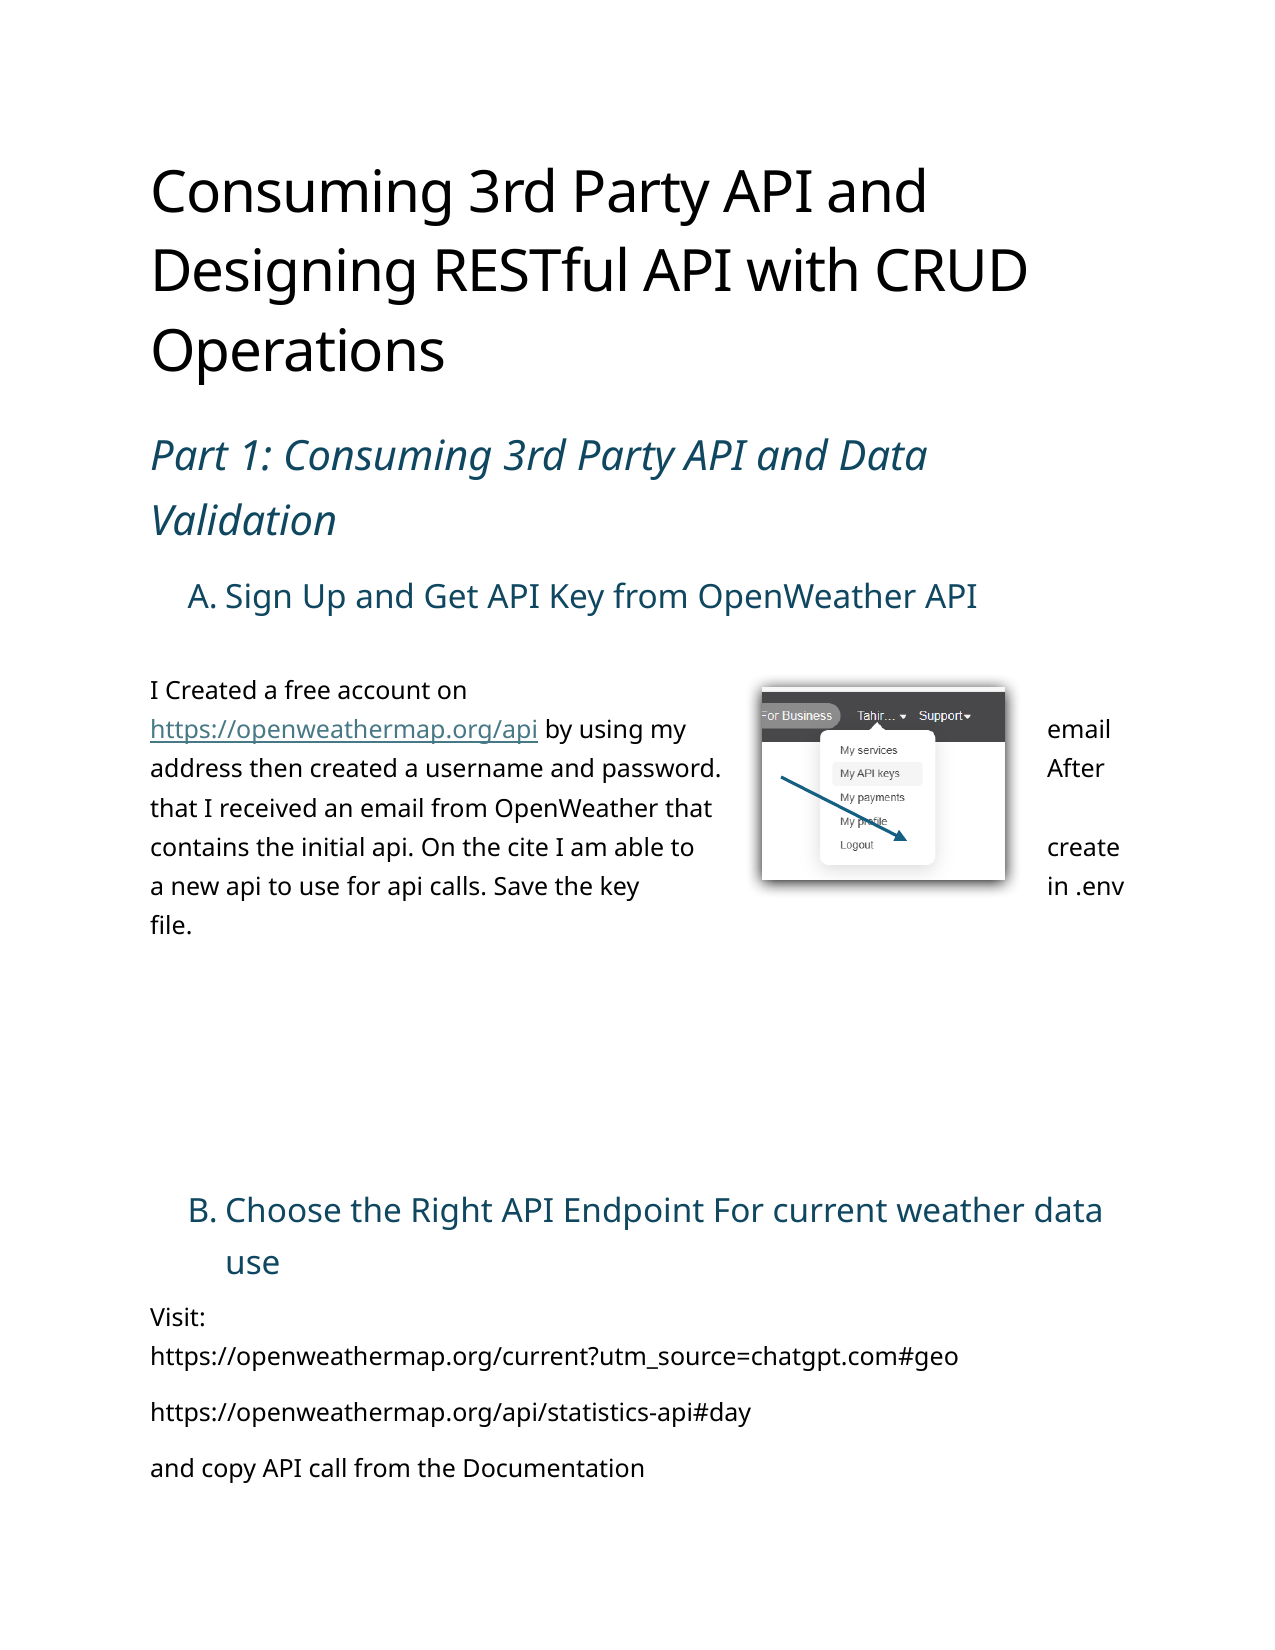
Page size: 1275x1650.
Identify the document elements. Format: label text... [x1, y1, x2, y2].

subtitle Part 1: Consuming 3rd Party API and Data Validation [150, 426, 1125, 548]
title Consuming 3rd Party API and Designing RESTful API with CRUD Operations [150, 150, 1125, 388]
subtitle Sign Up and Get API Key from OpenWeather API [187, 573, 1125, 618]
text Visit: https://openweathermap.org/current?utm_source=chatgpt.com#geo [150, 1299, 1125, 1373]
picture [762, 687, 1005, 880]
text https://openweathermap.org/api/statistics-api#day [150, 1394, 1125, 1429]
text I Created a free account on https://openweathermap.org/api by using my email address then created a username and password. After that I received an email from OpenWeather that contains the initial api. On the cite I am able to create a new api to use for api calls. Save the key in .env file. [150, 633, 1125, 942]
text and copy API call from the Documentation [150, 1450, 1125, 1484]
subtitle Choose the Right API Endpoint For current weather data use [187, 1187, 1125, 1284]
